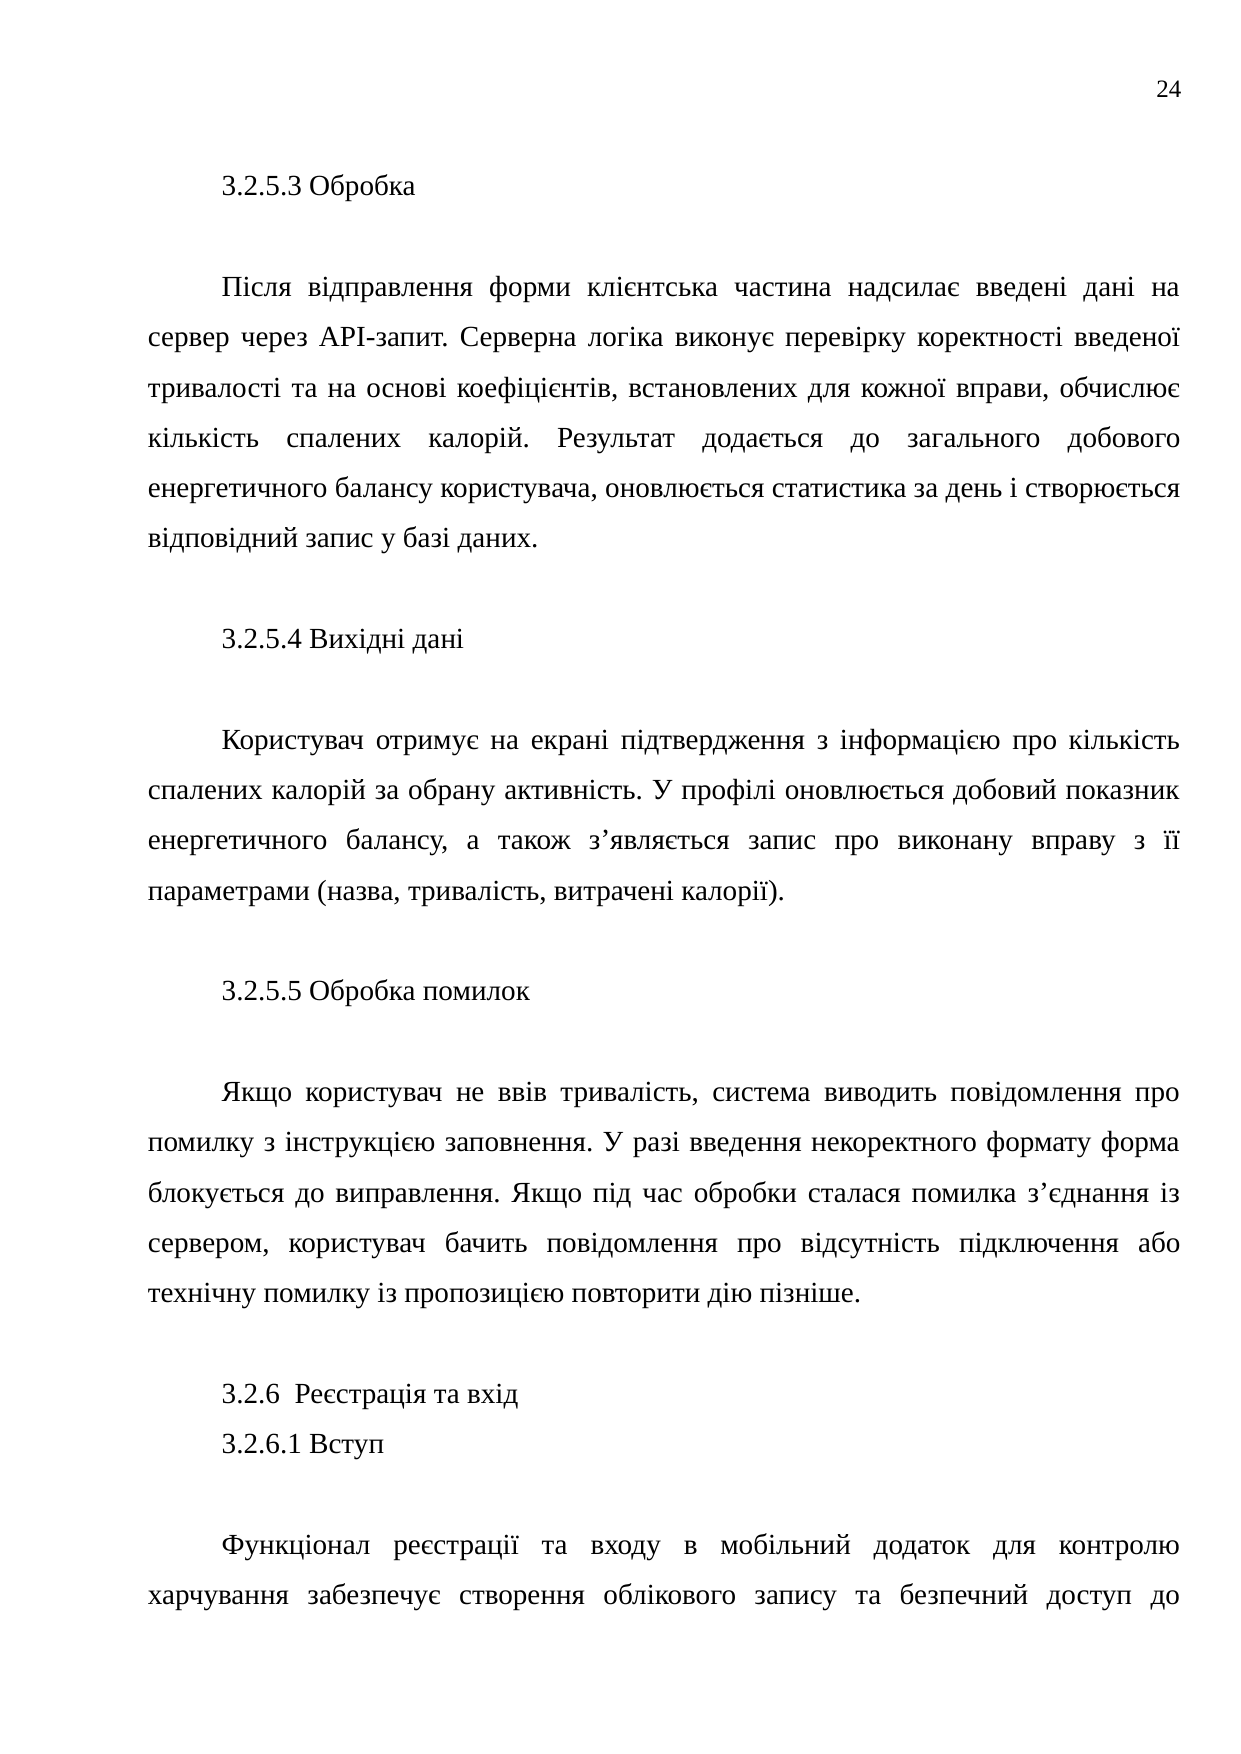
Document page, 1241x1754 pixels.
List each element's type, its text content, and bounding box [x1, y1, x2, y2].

text Якщо користувач не ввів тривалість, система виводить повідомлення про помилку з інструкцією заповнення. У разі введення некоректного формату форма блокується до виправлення. Якщо під час обробки сталася помилка з’єднання із сервером, користувач бачить повідомлення про відсутність підключення або технічну помилку із пропозицією повторити дію пізніше. [148, 1074, 1181, 1309]
text Користувач отримує на екрані підтвердження з інформацією про кількість спалених калорій за обрану активність. У профілі оновлюється добовий показник енергетичного балансу, а також з’являється запис про виконану вправу з її параметрами (назва, тривалість, витрачені калорії). [148, 722, 1181, 906]
text 3.2.6.1 Вступ [148, 1426, 1181, 1460]
subtitle 3.2.5.4 Вихідні дані [148, 621, 1181, 655]
subtitle 3.2.5.5 Обробка помилок [148, 973, 1181, 1007]
text Після відправлення форми клієнтська частина надсилає введені дані на сервер через API-запит. Серверна логіка виконує перевірку коректності введеної тривалості та на основі коефіцієнтів, встановлених для кожної вправи, обчислює кількість спалених калорій. Результат додається до загального добового енергетичного балансу користувача, оновлюється статистика за день і створюється відповідний запис у базі даних. [148, 269, 1181, 554]
subtitle 3.2.5.3 Обробка [148, 168, 1181, 202]
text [148, 1527, 1181, 1611]
text 3.2.6 Реєстрація та вхід [148, 1376, 1181, 1409]
